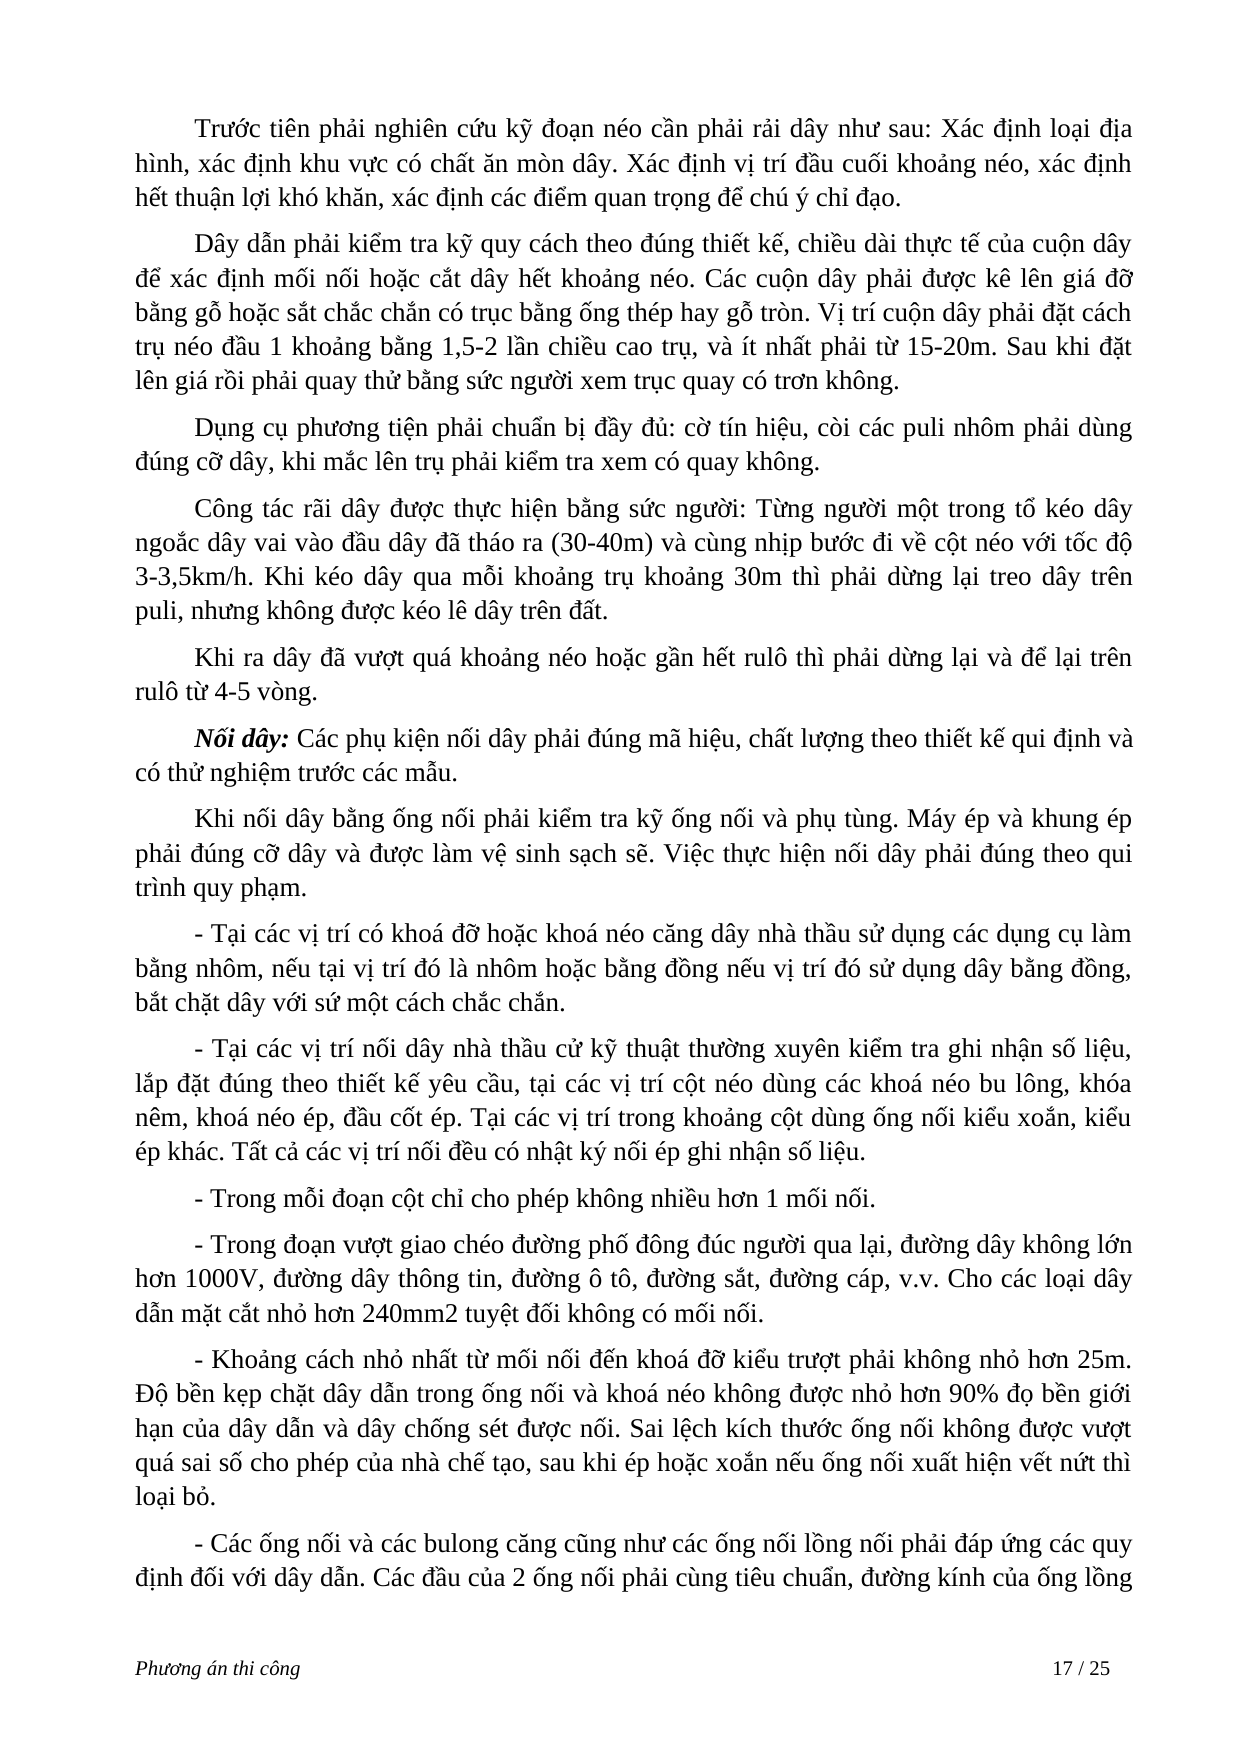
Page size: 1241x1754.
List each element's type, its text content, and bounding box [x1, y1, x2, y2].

text Dây dẫn phải kiểm tra kỹ quy cách theo đúng thiết kế, chiều dài thực tế của cuộn dây để xác định mối nối hoặc cắt dây hết khoảng néo. Các cuộn dây phải được kê lên giá đỡ bằng gỗ hoặc sắt chắc chắn có trục bằng ống thép hay gỗ tròn. Vị trí cuộn dây phải đặt cách trụ néo đầu 1 khoảng bằng 1,5-2 lần chiều cao trụ, và ít nhất phải từ 15-20m. Sau khi đặt lên giá rồi phải quay thử bằng sức người xem trục quay có trơn không. [135, 227, 1134, 395]
text - Tại các vị trí nối dây nhà thầu cử kỹ thuật thường xuyên kiểm tra ghi nhận số liệu, lắp đặt đúng theo thiết kế yêu cầu, tại các vị trí cột néo dùng các khoá néo bu lông, khóa nêm, khoá néo ép, đầu cốt ép. Tại các vị trí trong khoảng cột dùng ống nối kiểu xoắn, kiểu ép khác. Tất cả các vị trí nối đều có nhật ký nối ép ghi nhận số liệu. [135, 1032, 1134, 1166]
text Công tác rãi dây được thực hiện bằng sức người: Từng người một trong tổ kéo dây ngoắc dây vai vào đầu dây đã tháo ra (30-40m) và cùng nhịp bước đi về cột néo với tốc độ 3-3,5km/h. Khi kéo dây qua mỗi khoảng trụ khoảng 30m thì phải dừng lại treo dây trên puli, nhưng không được kéo lê dây trên đất. [135, 492, 1134, 625]
text - Trong đoạn vượt giao chéo đường phố đông đúc người qua lại, đường dây không lớn hơn 1000V, đường dây thông tin, đường ô tô, đường sắt, đường cáp, v.v. Cho các loại dây dẫn mặt cắt nhỏ hơn 240mm2 tuyệt đối không có mối nối. [135, 1228, 1134, 1328]
text - Trong mỗi đoạn cột chỉ cho phép không nhiều hơn 1 mối nối. [135, 1182, 1134, 1213]
text Dụng cụ phương tiện phải chuẩn bị đầy đủ: cờ tín hiệu, còi các puli nhôm phải dùng đúng cỡ dây, khi mắc lên trụ phải kiểm tra xem có quay không. [135, 411, 1134, 476]
text - Tại các vị trí có khoá đỡ hoặc khoá néo căng dây nhà thầu sử dụng các dụng cụ làm bằng nhôm, nếu tại vị trí đó là nhôm hoặc bằng đồng nếu vị trí đó sử dụng dây bằng đồng, bắt chặt dây với sứ một cách chắc chắn. [135, 917, 1134, 1017]
text Trước tiên phải nghiên cứu kỹ đoạn néo cần phải rải dây như sau: Xác định loại địa hình, xác định khu vực có chất ăn mòn dây. Xác định vị trí đầu cuối khoảng néo, xác định hết thuận lợi khó khăn, xác định các điểm quan trọng để chú ý chỉ đạo. [135, 112, 1134, 212]
text Khi ra dây đã vượt quá khoảng néo hoặc gần hết rulô thì phải dừng lại và để lại trên rulô từ 4-5 vòng. [135, 641, 1134, 706]
text Nối dây: Các phụ kiện nối dây phải đúng mã hiệu, chất lượng theo thiết kế qui định và có thử nghiệm trước các mẫu. [135, 722, 1134, 787]
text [135, 1527, 1134, 1592]
text - Khoảng cách nhỏ nhất từ mối nối đến khoá đỡ kiểu trượt phải không nhỏ hơn 25m. Độ bền kẹp chặt dây dẫn trong ống nối và khoá néo không được nhỏ hơn 90% đọ bền giới hạn của dây dẫn và dây chống sét được nối. Sai lệch kích thước ống nối không được vượt quá sai số cho phép của nhà chế tạo, sau khi ép hoặc xoắn nếu ống nối xuất hiện vết nứt thì loại bỏ. [135, 1343, 1134, 1511]
text Khi nối dây bằng ống nối phải kiểm tra kỹ ống nối và phụ tùng. Máy ép và khung ép phải đúng cỡ dây và được làm vệ sinh sạch sẽ. Việc thực hiện nối dây phải đúng theo qui trình quy phạm. [135, 802, 1134, 902]
